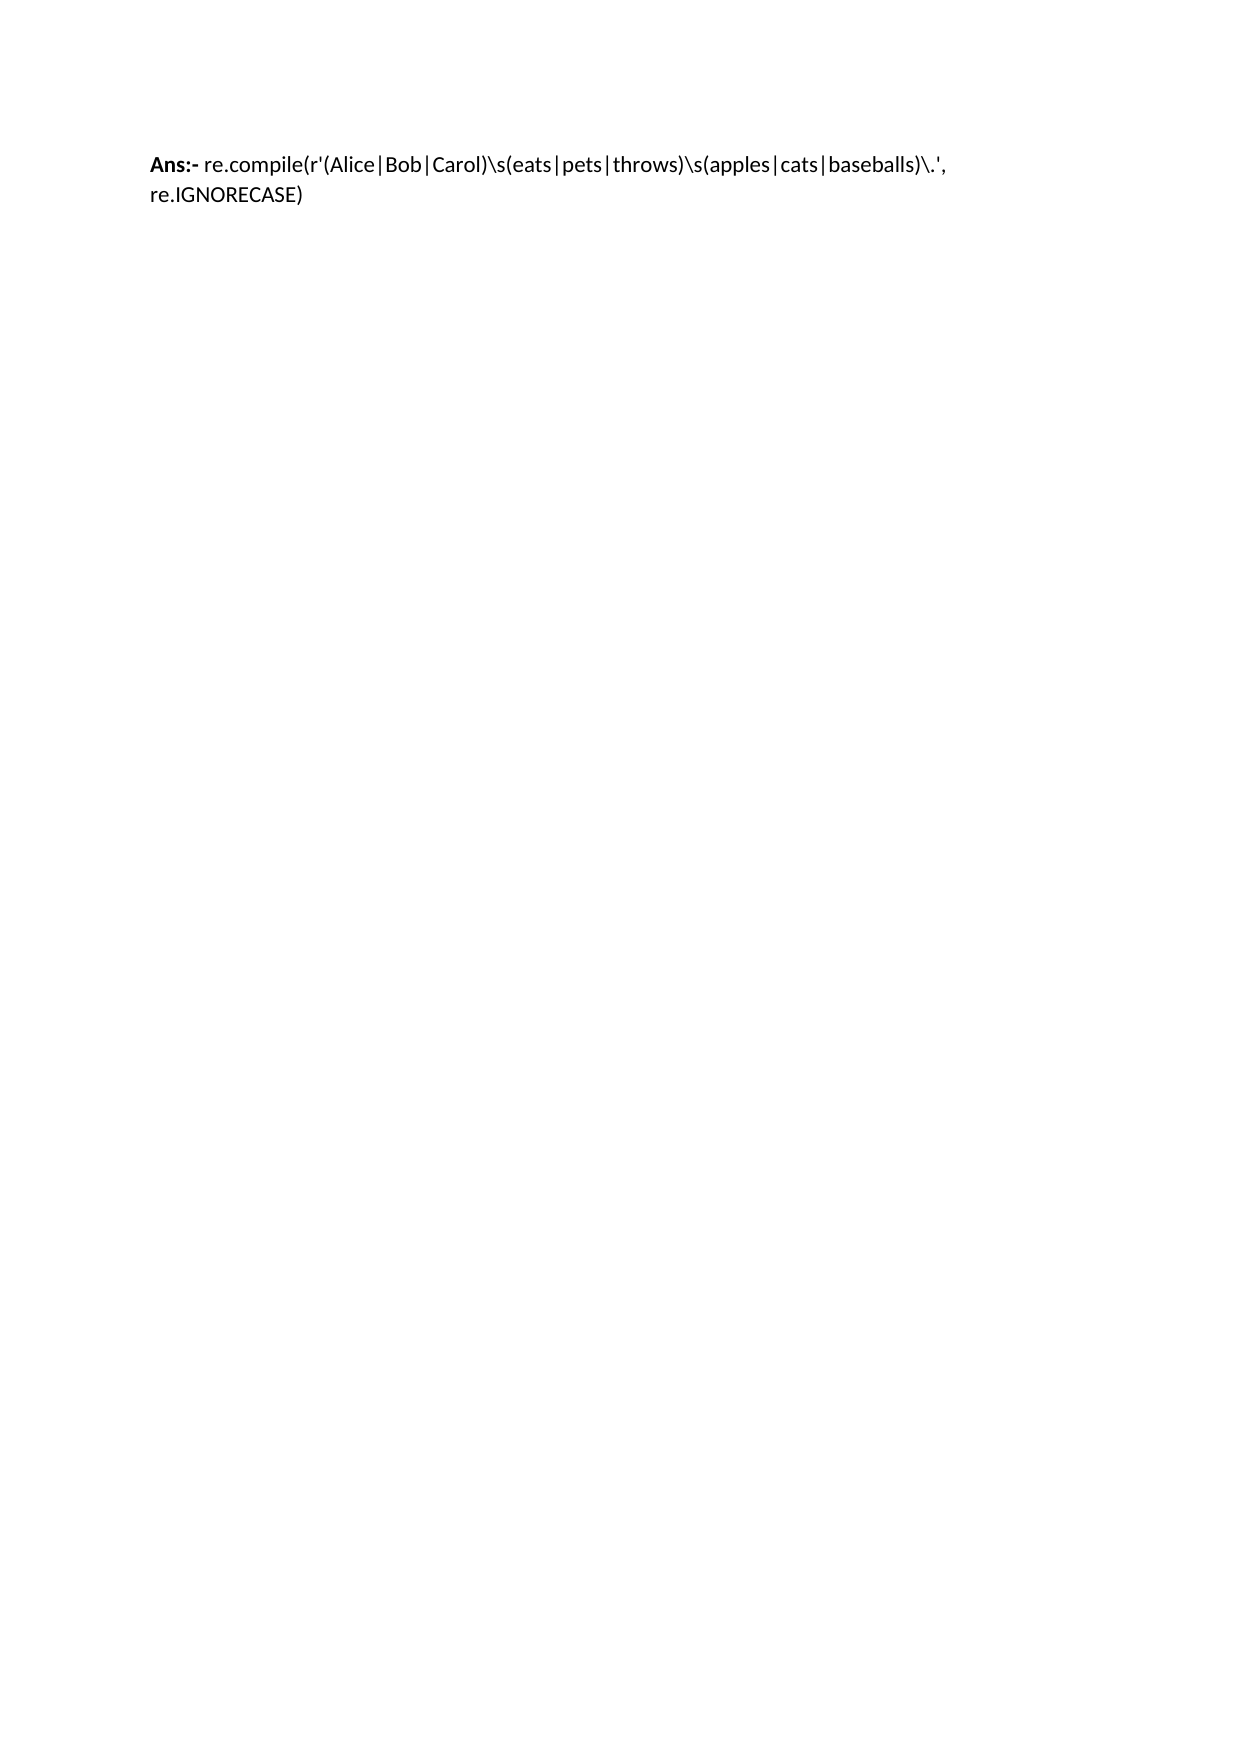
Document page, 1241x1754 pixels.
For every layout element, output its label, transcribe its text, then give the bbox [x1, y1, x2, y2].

text Ans:- re.compile(r'(Alice|Bob|Carol)\s(eats|pets|throws)\s(apples|cats|baseballs)\.', re.IGNORECASE) [150, 150, 1090, 208]
